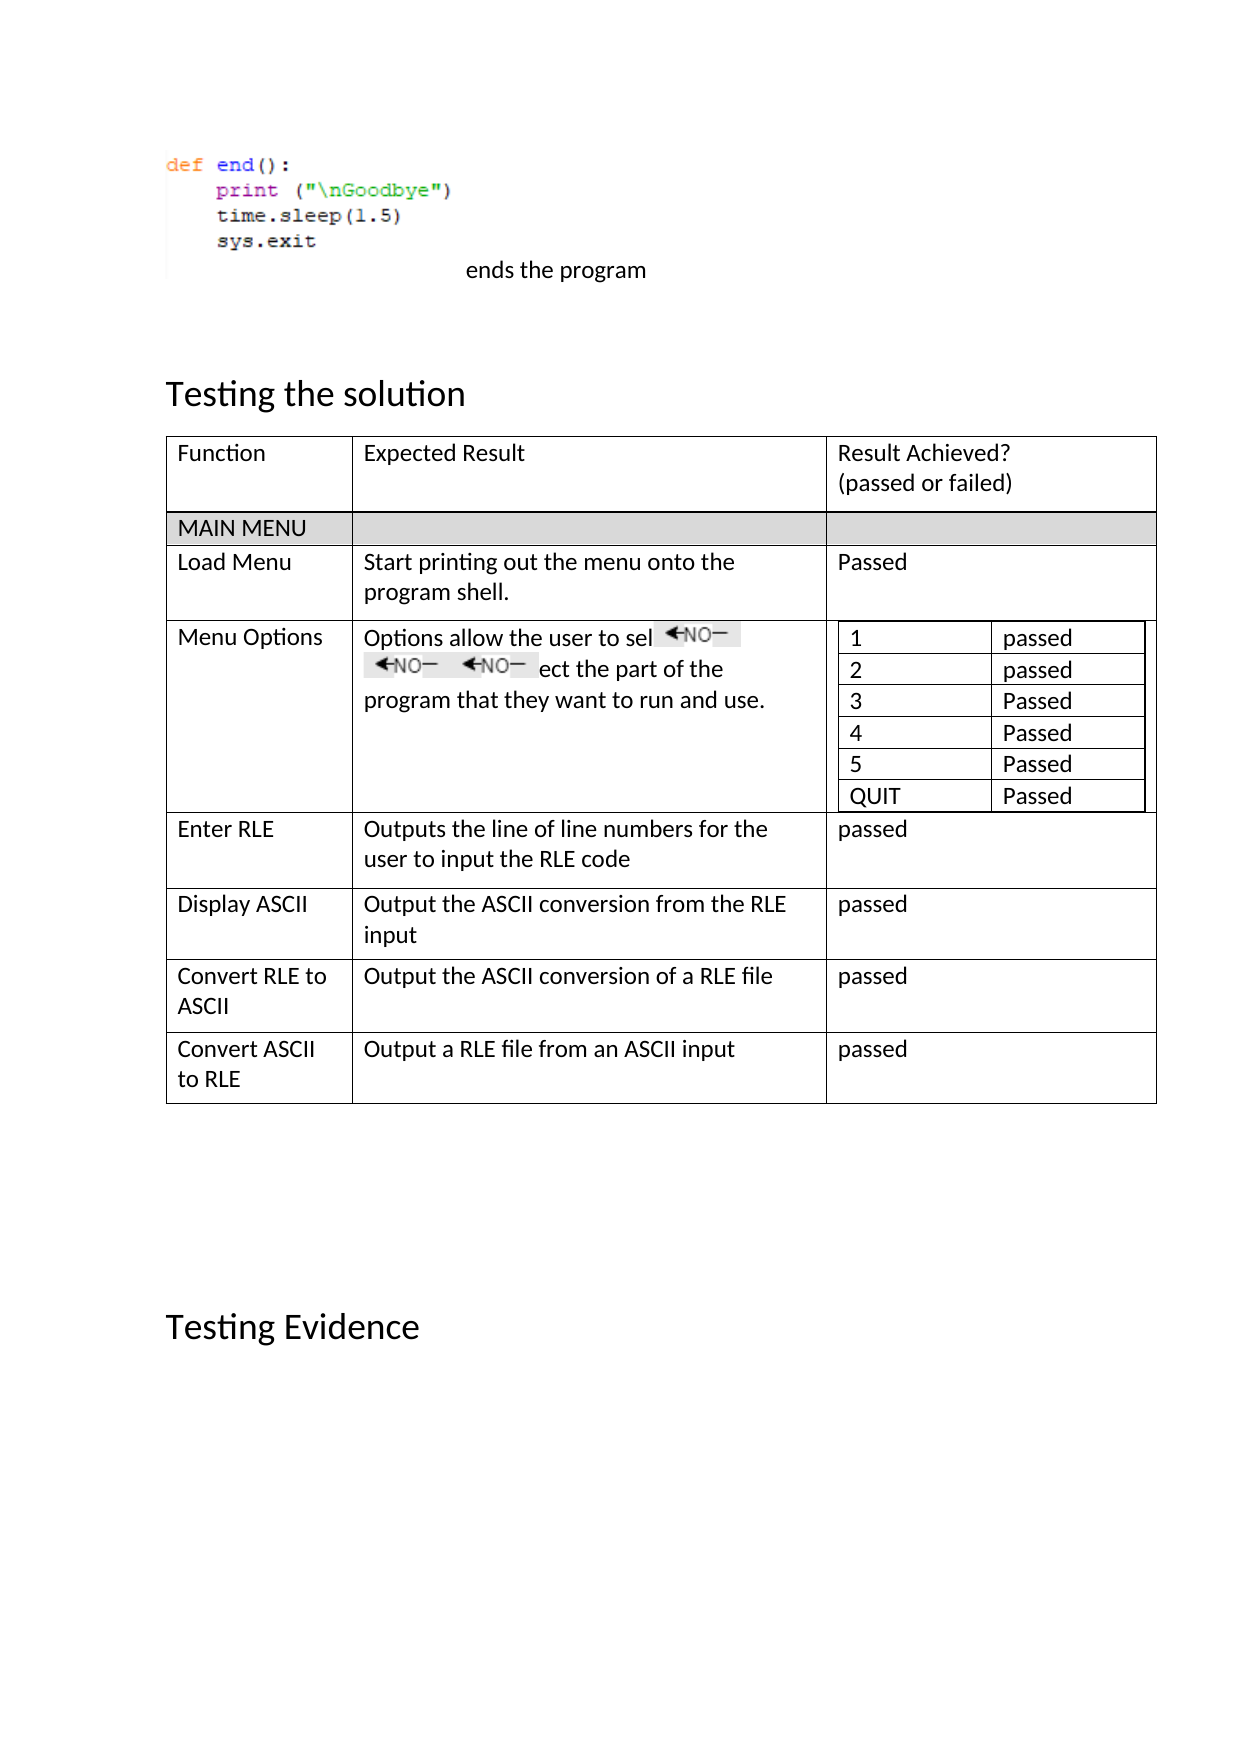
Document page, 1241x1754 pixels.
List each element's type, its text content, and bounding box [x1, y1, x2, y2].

table_cell [992, 622, 1144, 653]
table_cell [839, 622, 991, 653]
table_cell [839, 685, 991, 716]
table_cell [839, 780, 991, 811]
table_cell Convert ASCII to RLE [167, 1033, 352, 1103]
table_cell passed [827, 813, 1156, 887]
text Testing the solution [165, 369, 1075, 415]
table_cell [353, 513, 826, 544]
table_cell Display ASCII [167, 889, 352, 959]
table_cell Output the ASCII conversion from the RLE input [353, 889, 826, 959]
table_cell passed [827, 1033, 1156, 1103]
table_cell Options allow the user to select the part of the program that they want to run and use. [353, 621, 826, 812]
picture [363, 652, 539, 678]
table_cell Menu Options [167, 621, 352, 812]
table_cell passed [827, 960, 1156, 1032]
table_cell [1146, 621, 1156, 812]
table_cell Output the ASCII conversion of a RLE file [353, 960, 826, 1032]
picture [165, 150, 466, 279]
table_cell Enter RLE [167, 813, 352, 887]
table_cell Passed [827, 546, 1156, 620]
table_cell Output a RLE file from an ASCII input [353, 1033, 826, 1103]
table_header Expected Result [353, 437, 826, 511]
table_cell Start printing out the menu onto the program shell. [353, 546, 826, 620]
table_cell [992, 780, 1144, 811]
table_cell [992, 749, 1144, 779]
table_cell passed [827, 889, 1156, 959]
table_header Function [167, 437, 352, 511]
table_cell MAIN MENU [167, 513, 352, 544]
text Testing Evidence [165, 1303, 1075, 1348]
table_cell [839, 654, 991, 684]
table_header Result Achieved? (passed or failed) [827, 437, 1156, 511]
table_cell [992, 654, 1144, 684]
table_cell [992, 685, 1144, 716]
table_cell [992, 717, 1144, 748]
picture [653, 621, 741, 647]
table_cell Load Menu [167, 546, 352, 620]
table_cell [827, 513, 1156, 544]
table_cell [827, 621, 838, 812]
table_cell Outputs the line of line numbers for the user to input the RLE code [353, 813, 826, 887]
table_cell Convert RLE to ASCII [167, 960, 352, 1032]
table_cell [839, 717, 991, 748]
table_cell [839, 749, 991, 779]
